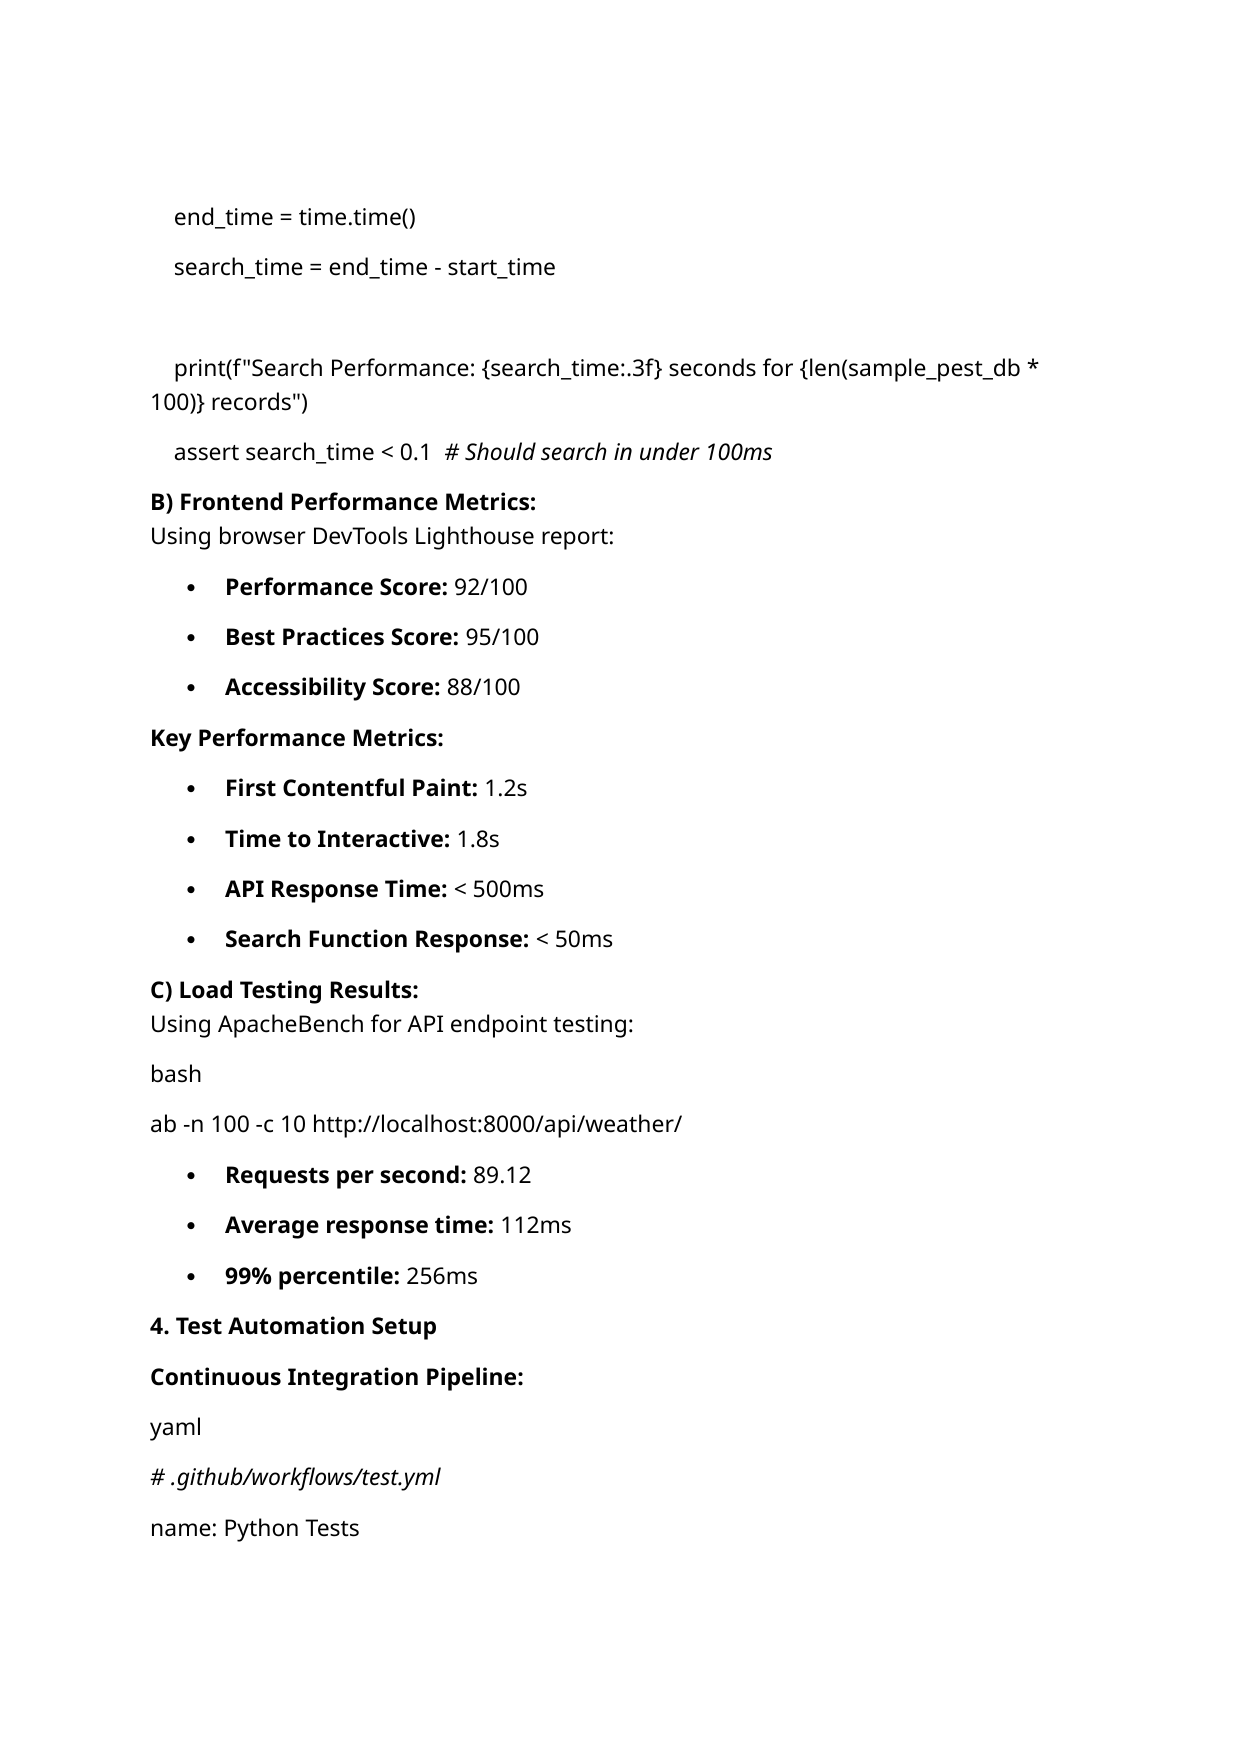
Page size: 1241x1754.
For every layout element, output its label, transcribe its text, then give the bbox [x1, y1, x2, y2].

text ab -n 100 -c 10 http://localhost:8000/api/weather/ [150, 1108, 1090, 1139]
list Performance Score: 92/100 [187, 570, 1090, 602]
list Best Practices Score: 95/100 [187, 621, 1090, 652]
list 99% percentile: 256ms [187, 1259, 1090, 1291]
text yaml [150, 1411, 1090, 1442]
text search_time = end_time - start_time [150, 251, 1090, 282]
text B) Frontend Performance Metrics: Using browser DevTools Lighthouse report: [150, 486, 1090, 551]
list First Contentful Paint: 1.2s [187, 772, 1090, 803]
text bash [150, 1058, 1090, 1089]
text assert search_time < 0.1 # Should search in under 100ms [150, 436, 1090, 467]
text print(f"Search Performance: {search_time:.3f} seconds for {len(sample_pest_db * 100)} records") [150, 352, 1090, 417]
list Time to Interactive: 1.8s [187, 822, 1090, 854]
text end_time = time.time() [150, 200, 1090, 232]
text Key Performance Metrics: [150, 722, 1090, 753]
text Continuous Integration Pipeline: [150, 1360, 1090, 1392]
text name: Python Tests [150, 1512, 1090, 1543]
list Search Function Response: < 50ms [187, 923, 1090, 954]
text 4. Test Automation Setup [150, 1310, 1090, 1341]
list Accessibility Score: 88/100 [187, 671, 1090, 702]
list Average response time: 112ms [187, 1209, 1090, 1240]
list API Response Time: < 500ms [187, 873, 1090, 904]
text C) Load Testing Results: Using ApacheBench for API endpoint testing: [150, 974, 1090, 1039]
text # .github/workflows/test.yml [150, 1461, 1090, 1492]
list Requests per second: 89.12 [187, 1159, 1090, 1190]
